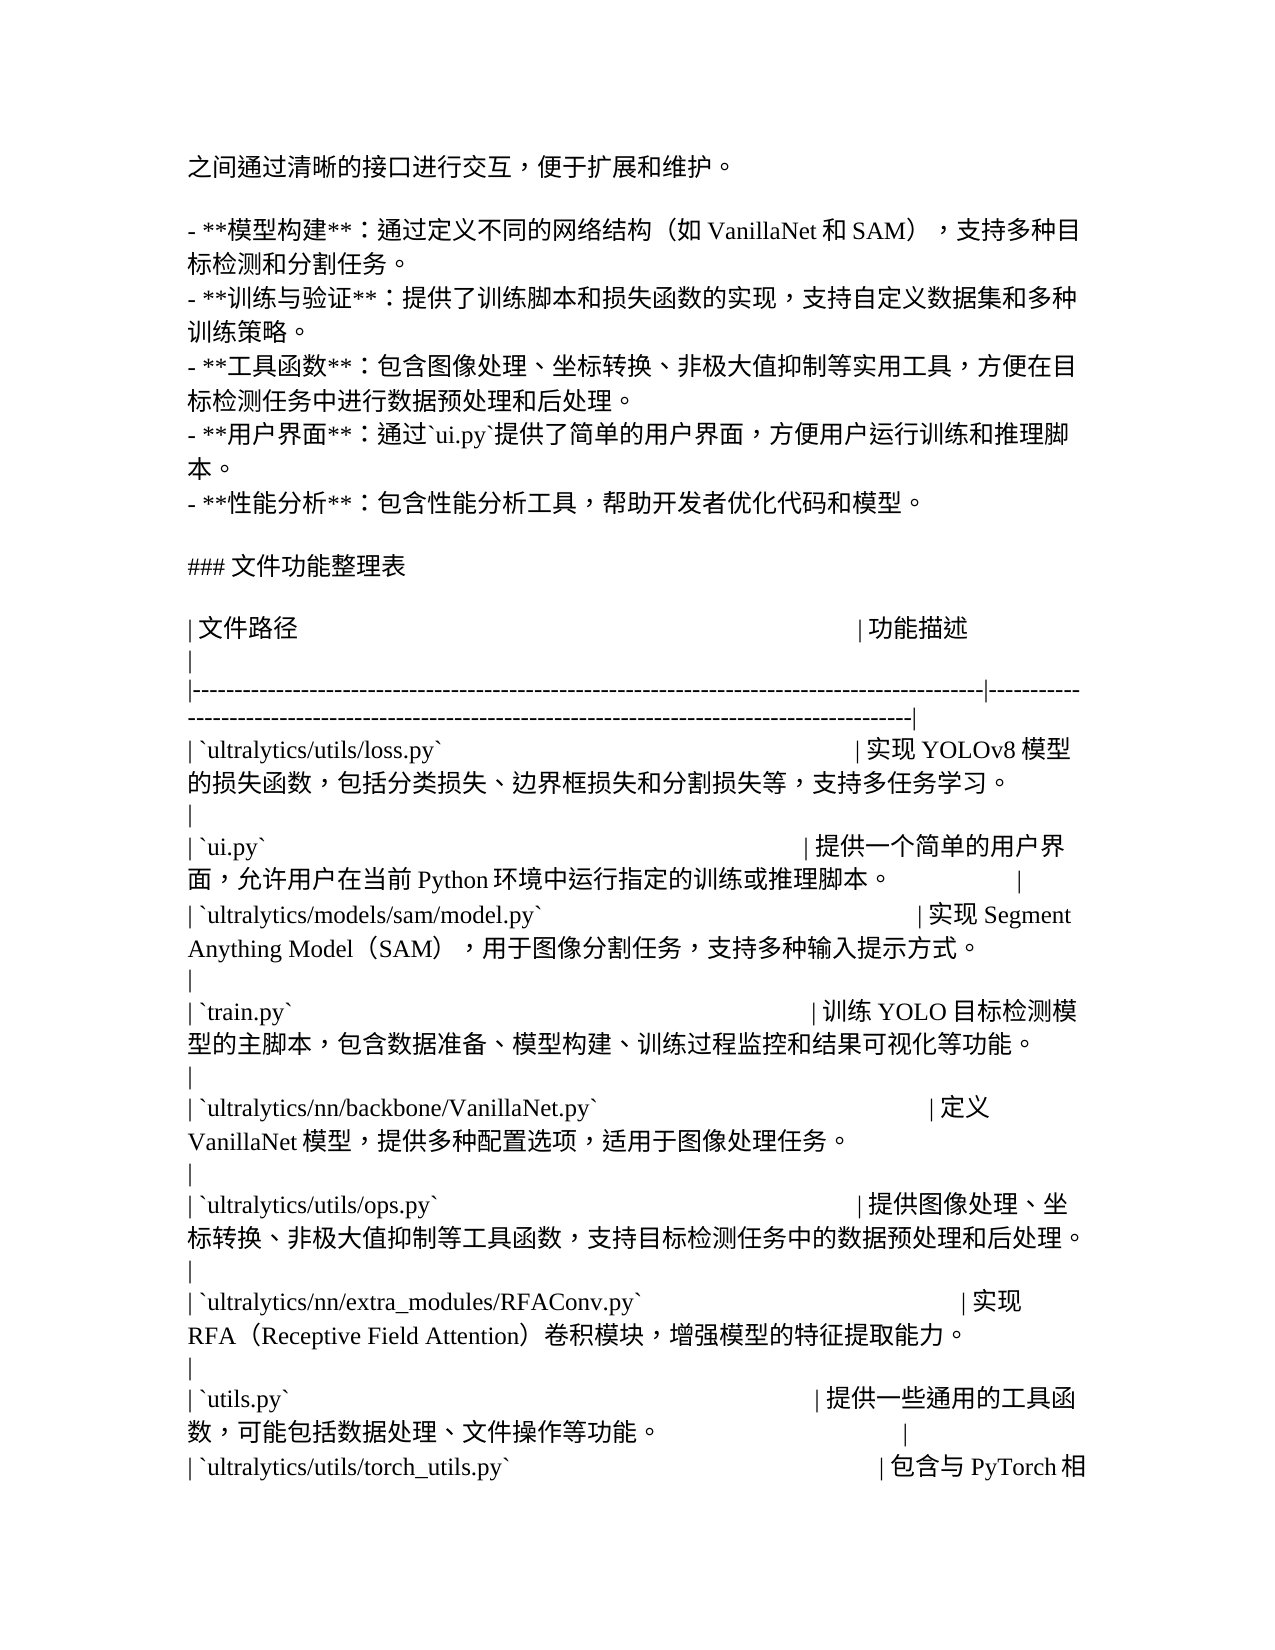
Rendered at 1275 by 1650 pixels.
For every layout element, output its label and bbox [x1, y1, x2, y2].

text [187, 150, 1087, 1483]
